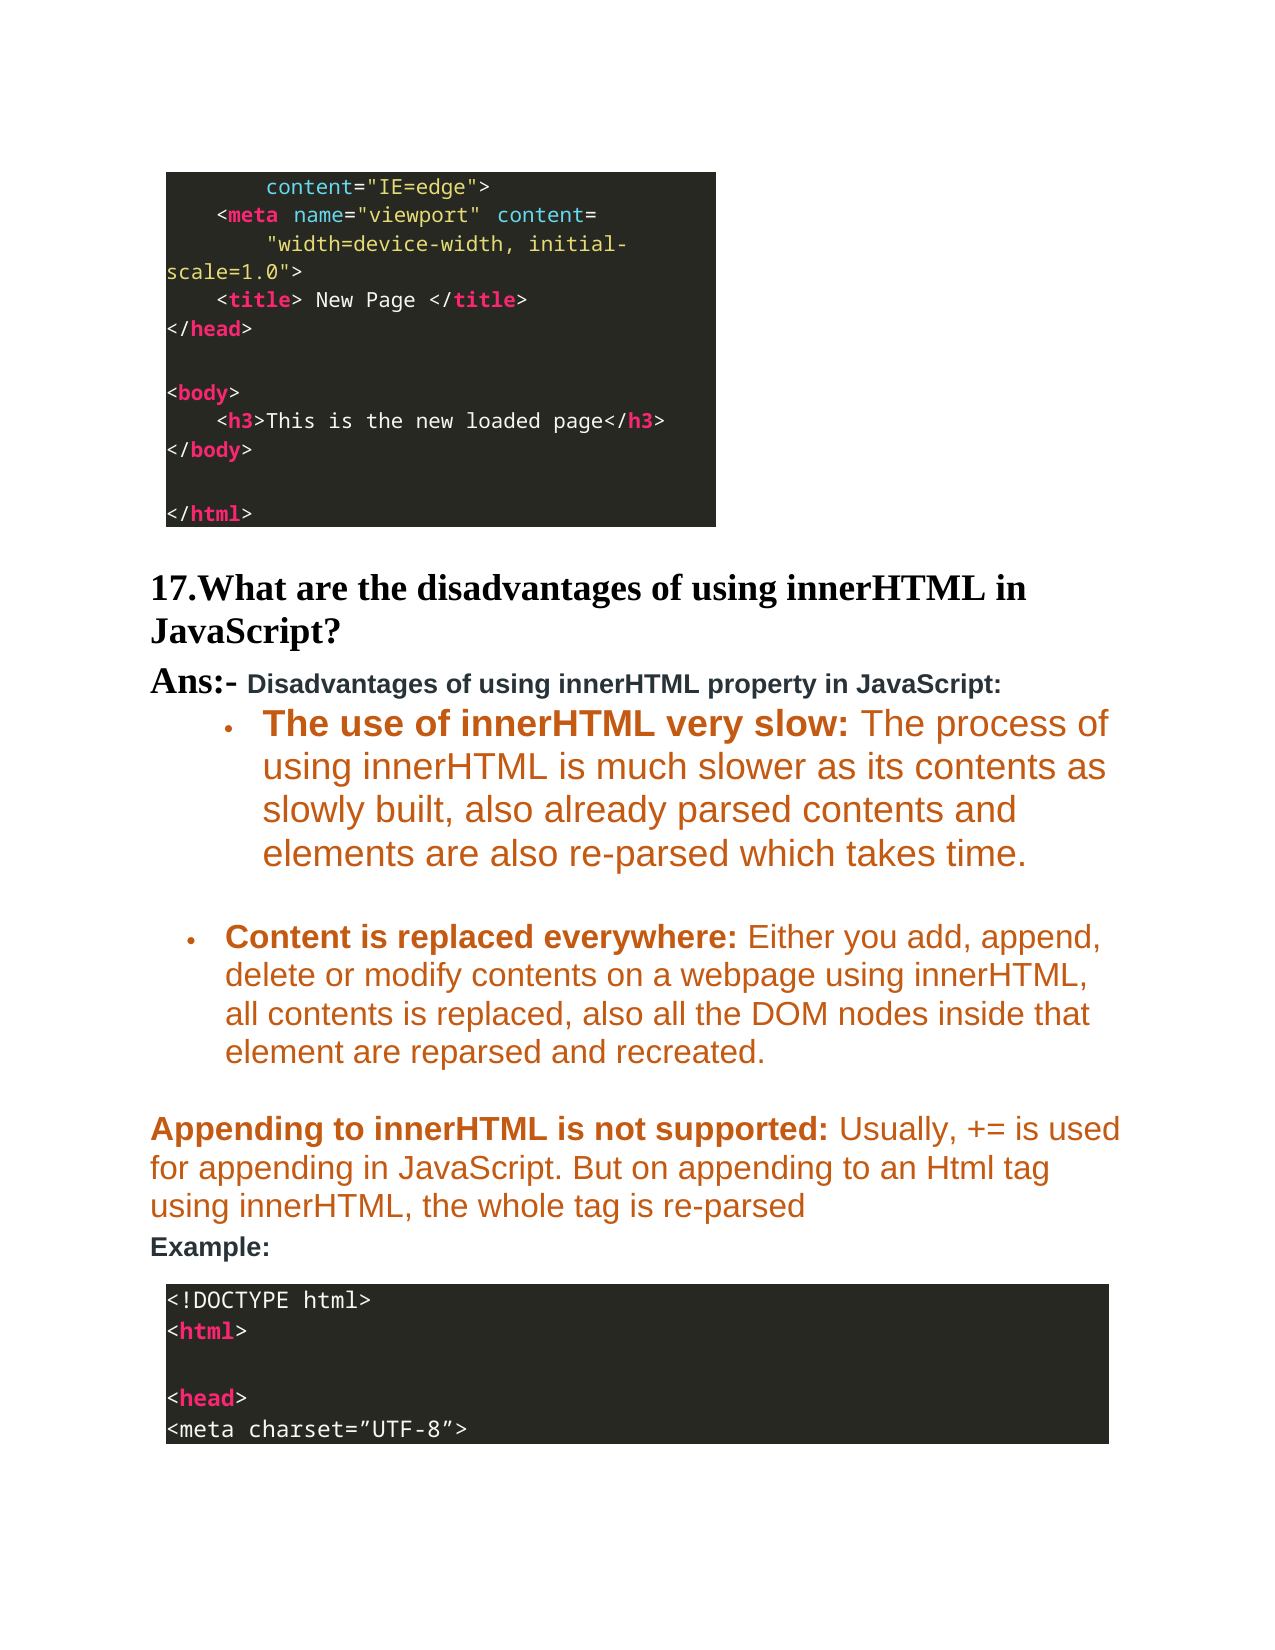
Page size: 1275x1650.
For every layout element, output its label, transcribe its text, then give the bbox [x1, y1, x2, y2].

list The use of innerHTML very slow: The process of using innerHTML is much slower as its contents as slowly built, also already parsed contents and elements are also re-parsed which takes time. [225, 701, 1125, 874]
list Content is replaced everywhere: Either you add, append, delete or modify contents on a webpage using innerHTML, all contents is replaced, also all the DOM nodes inside that element are reparsed and recreated. [187, 917, 1125, 1071]
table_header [150, 1262, 1125, 1466]
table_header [150, 150, 731, 566]
text Ans:- Disadvantages of using innerHTML property in JavaScript: [150, 658, 1125, 701]
text 17.What are the disadvantages of using innerHTML in JavaScript? [150, 566, 1125, 652]
text Example: [150, 1231, 1125, 1262]
text Appending to innerHTML is not supported: Usually, += is used for appending in JavaScript. But on appending to an Html tag using innerHTML, the whole tag is re-parsed [150, 1109, 1125, 1224]
